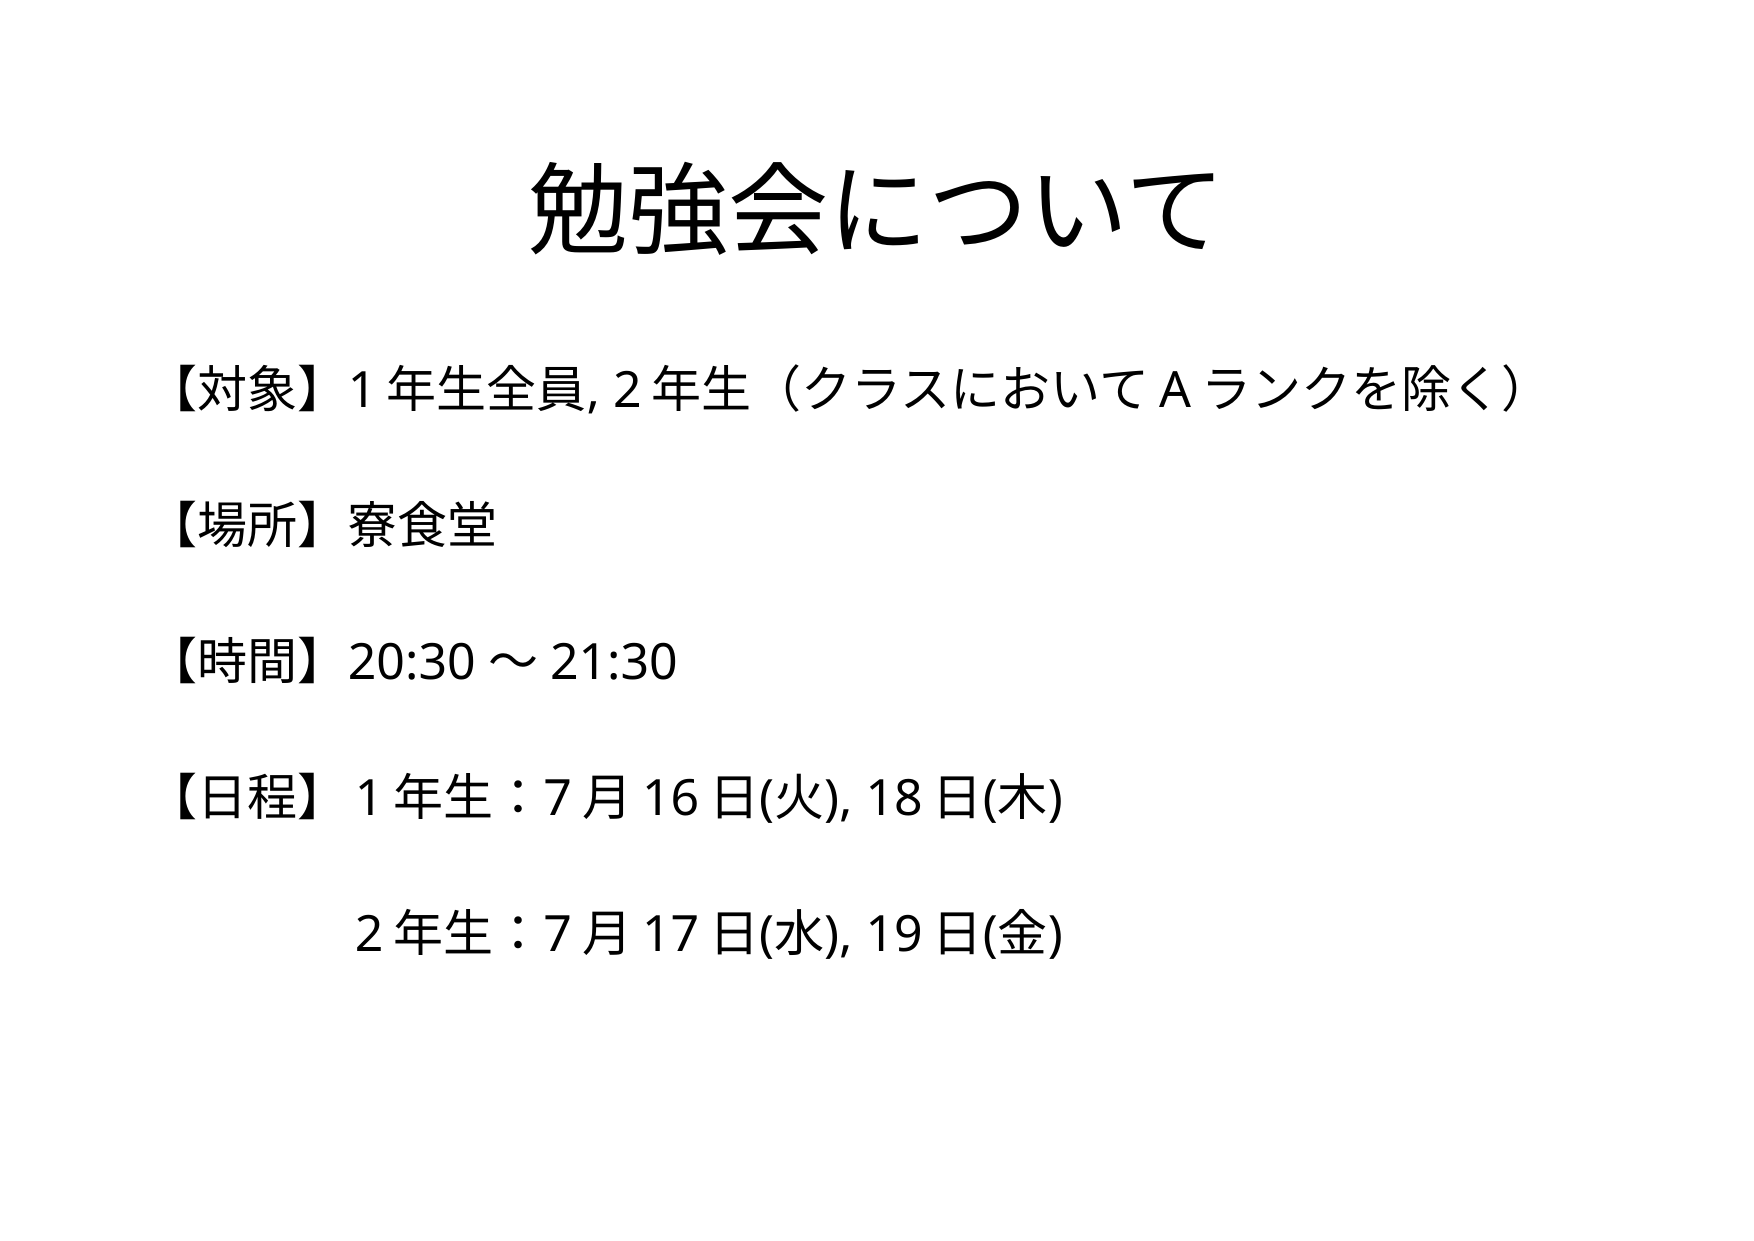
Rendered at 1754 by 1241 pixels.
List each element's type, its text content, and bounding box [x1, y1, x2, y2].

title 勉強会について [148, 101, 1606, 305]
text 【対象】1年生全員, 2年生（クラスにおいてAランクを除く） [148, 317, 1606, 453]
text 【日程】 1年生：7月16日(火), 18日(木) [148, 726, 1606, 862]
text 【場所】寮食堂 [148, 453, 1606, 589]
text 【時間】20:30 ～ 21:30 [148, 589, 1606, 726]
text 2年生：7月17日(水), 19日(金) [148, 862, 1606, 998]
